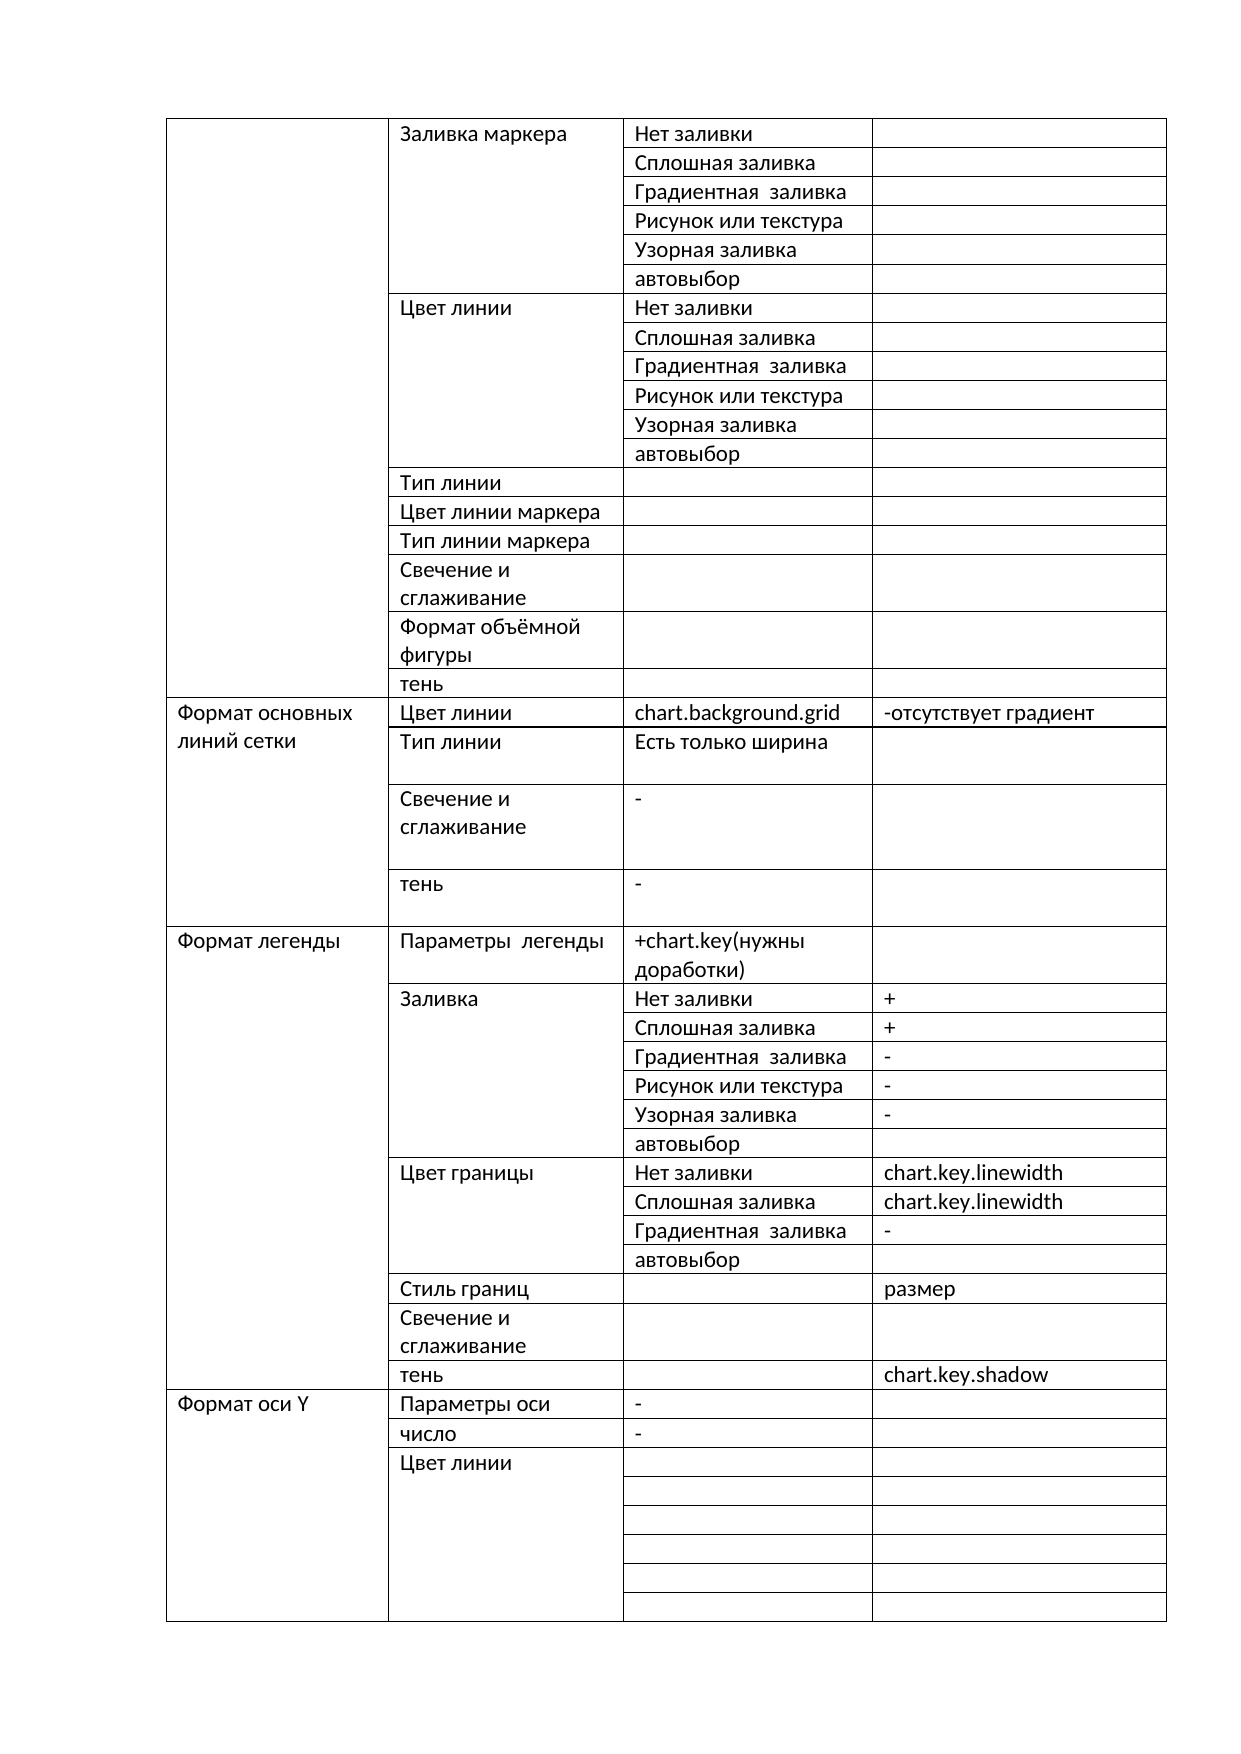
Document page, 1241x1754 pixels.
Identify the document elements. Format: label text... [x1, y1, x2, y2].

table_cell [624, 612, 872, 668]
table_cell Нет заливки [624, 984, 872, 1012]
table_cell Градиентная заливка [624, 1042, 872, 1070]
table_cell Цвет линии [389, 698, 623, 726]
table_cell [873, 235, 1166, 263]
table_cell Заливка [389, 984, 623, 1157]
table_cell [624, 1361, 872, 1388]
table_cell [873, 148, 1166, 176]
table_cell Нет заливки [624, 1158, 872, 1186]
table_cell Тип линии маркера [389, 526, 623, 554]
table_cell Свечение и сглаживание [389, 1304, 623, 1359]
table_cell Цвет линии [389, 1448, 623, 1621]
table_cell [873, 1419, 1166, 1447]
table_cell [873, 555, 1166, 611]
table_cell [624, 1448, 872, 1476]
table_cell [624, 555, 872, 611]
table_cell [873, 1390, 1166, 1418]
table_cell [873, 265, 1166, 292]
table_cell Формат оси Y [167, 1390, 388, 1621]
table_cell автовыбор [624, 1129, 872, 1157]
table_cell [873, 728, 1166, 783]
table_cell Тип линии [389, 468, 623, 496]
table_cell [873, 177, 1166, 205]
table_cell Узорная заливка [624, 1100, 872, 1128]
table_cell [873, 1477, 1166, 1505]
table_cell [873, 1564, 1166, 1592]
table_cell [873, 526, 1166, 554]
table_cell [873, 352, 1166, 380]
table_cell [624, 1535, 872, 1563]
table_cell + [873, 984, 1166, 1012]
table_cell Тип линии [389, 728, 623, 783]
table_cell Цвет линии маркера [389, 497, 623, 525]
table_cell [873, 1535, 1166, 1563]
table_cell chart.key.shadow [873, 1361, 1166, 1388]
table_cell - [873, 1071, 1166, 1099]
table_cell Сплошная заливка [624, 1013, 872, 1041]
table_cell [873, 870, 1166, 926]
table_cell [873, 1304, 1166, 1359]
table_cell [873, 206, 1166, 234]
table_cell [873, 1593, 1166, 1621]
table_cell [873, 410, 1166, 438]
table_cell Сплошная заливка [624, 323, 872, 351]
table_cell Узорная заливка [624, 410, 872, 438]
table_cell [873, 785, 1166, 868]
table_cell Градиентная заливка [624, 352, 872, 380]
table_cell [873, 439, 1166, 467]
table_cell - [624, 785, 872, 868]
table_cell [873, 927, 1166, 983]
table_cell [873, 1245, 1166, 1273]
table_cell [873, 1129, 1166, 1157]
table_cell Стиль границ [389, 1274, 623, 1302]
table_cell Цвет границы [389, 1158, 623, 1273]
table_cell - [624, 1390, 872, 1418]
table_cell автовыбор [624, 439, 872, 467]
table_cell [624, 1274, 872, 1302]
table_cell тень [389, 669, 623, 697]
table_cell Есть только ширина [624, 728, 872, 783]
table_cell Рисунок или текстура [624, 206, 872, 234]
table_cell [873, 612, 1166, 668]
table_cell - [873, 1100, 1166, 1128]
table_cell chart.key.linewidth [873, 1158, 1166, 1186]
table_cell Свечение и сглаживание [389, 785, 623, 868]
table_cell Нет заливки [624, 119, 872, 147]
table_cell - [873, 1042, 1166, 1070]
table_cell [624, 468, 872, 496]
table_cell Рисунок или текстура [624, 1071, 872, 1099]
table_cell Цвет линии [389, 294, 623, 467]
table_cell [624, 1304, 872, 1359]
table_cell [873, 669, 1166, 697]
table_cell Рисунок или текстура [624, 381, 872, 409]
table_cell [624, 526, 872, 554]
table_cell Формат легенды [167, 927, 388, 1388]
table_cell [624, 1477, 872, 1505]
table_cell Сплошная заливка [624, 1187, 872, 1215]
table_cell [873, 119, 1166, 147]
table_cell [873, 381, 1166, 409]
table_cell [624, 1564, 872, 1592]
table_cell тень [389, 1361, 623, 1388]
table_cell Параметры легенды [389, 927, 623, 983]
table_cell [873, 497, 1166, 525]
table_cell - [624, 870, 872, 926]
table_cell Параметры оси [389, 1390, 623, 1418]
table_cell Узорная заливка [624, 235, 872, 263]
table_cell [873, 1448, 1166, 1476]
table_cell [873, 294, 1166, 322]
table_cell [873, 468, 1166, 496]
table_cell chart.key.linewidth [873, 1187, 1166, 1215]
table_cell + [873, 1013, 1166, 1041]
table_cell chart.background.grid [624, 698, 872, 726]
table_cell Сплошная заливка [624, 148, 872, 176]
table_cell Градиентная заливка [624, 1216, 872, 1244]
table_cell Формат объёмной фигуры [389, 612, 623, 668]
table_cell [624, 1506, 872, 1534]
table_cell Градиентная заливка [624, 177, 872, 205]
table_cell автовыбор [624, 265, 872, 292]
table_cell - [873, 1216, 1166, 1244]
table_cell Заливка маркера [389, 119, 623, 292]
table_cell [624, 497, 872, 525]
table_cell [624, 1593, 872, 1621]
table_cell Формат основных линий сетки [167, 698, 388, 926]
table_cell число [389, 1419, 623, 1447]
table_cell автовыбор [624, 1245, 872, 1273]
table_cell тень [389, 870, 623, 926]
table_cell Нет заливки [624, 294, 872, 322]
table_cell размер [873, 1274, 1166, 1302]
table_cell - [624, 1419, 872, 1447]
table_cell -отсутствует градиент [873, 698, 1166, 726]
table_cell +chart.key(нужны доработки) [624, 927, 872, 983]
table_cell Свечение и сглаживание [389, 555, 623, 611]
table_cell [624, 669, 872, 697]
table_cell [873, 323, 1166, 351]
table_cell [873, 1506, 1166, 1534]
